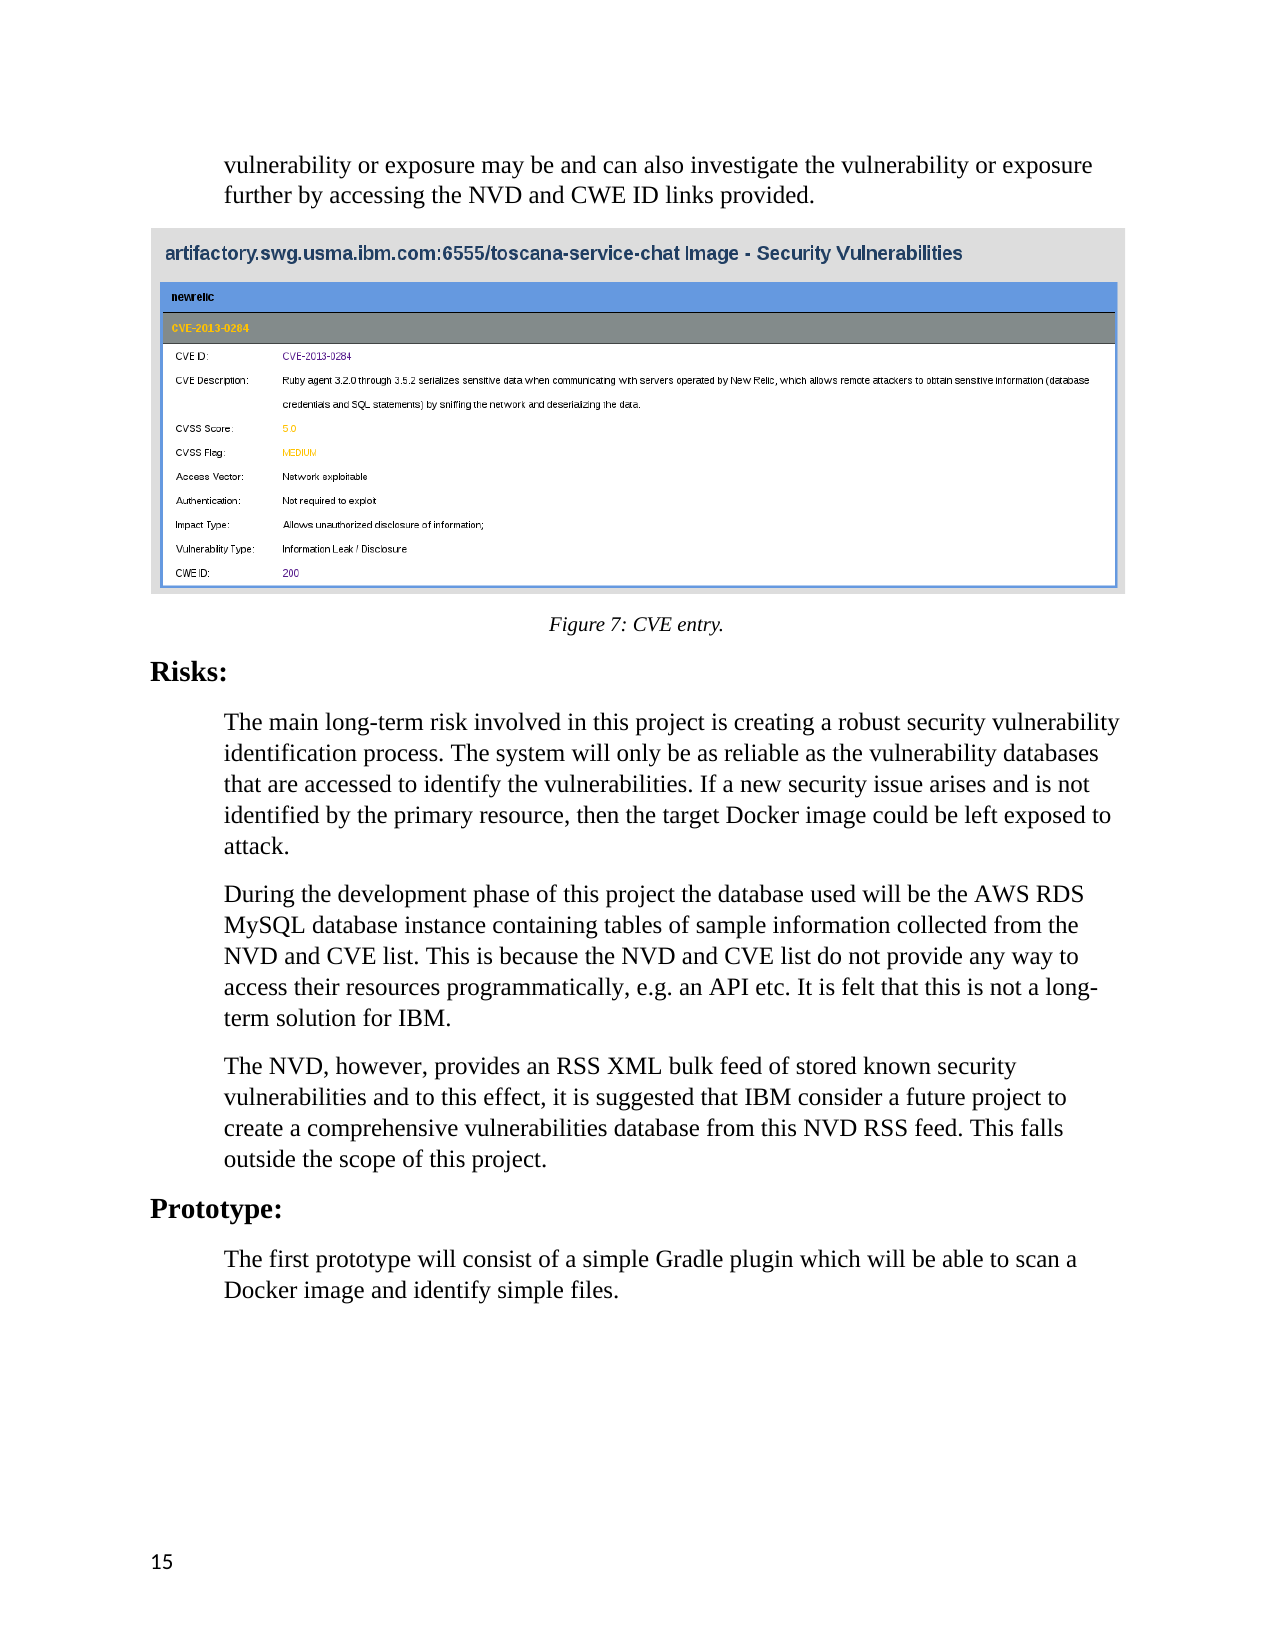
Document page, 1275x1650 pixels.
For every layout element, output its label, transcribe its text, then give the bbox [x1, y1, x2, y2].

text The first prototype will consist of a simple Gradle plugin which will be able to scan a Docker image and identify simple files. [224, 1244, 1125, 1304]
text During the development phase of this project the database used will be the AWS RDS MySQL database instance containing tables of sample information collected from the NVD and CVE list. This is because the NVD and CVE list do not provide any way to access their resources programmatically, e.g. an API etc. It is felt that this is not a long-term solution for IBM. [224, 879, 1125, 1032]
text The main long-term risk involved in this project is creating a robust security vulnerability identification process. The system will only be as reliable as the vulnerability databases that are accessed to identify the vulnerabilities. If a new security issue arises and is not identified by the primary resource, then the target Docker image could be left exposed to attack. [224, 707, 1125, 860]
text Prototype: [150, 1192, 1125, 1225]
text The NVD, however, provides an RSS XML bulk feed of stored known security vulnerabilities and to this effect, it is suggested that IBM consider a future project to create a comprehensive vulnerabilities database from this NVD RSS feed. This falls outside the scope of this project. [224, 1051, 1125, 1173]
text Risks: [150, 654, 1125, 688]
picture [150, 227, 1125, 594]
text Figure 7: CVE entry. [150, 612, 1125, 636]
